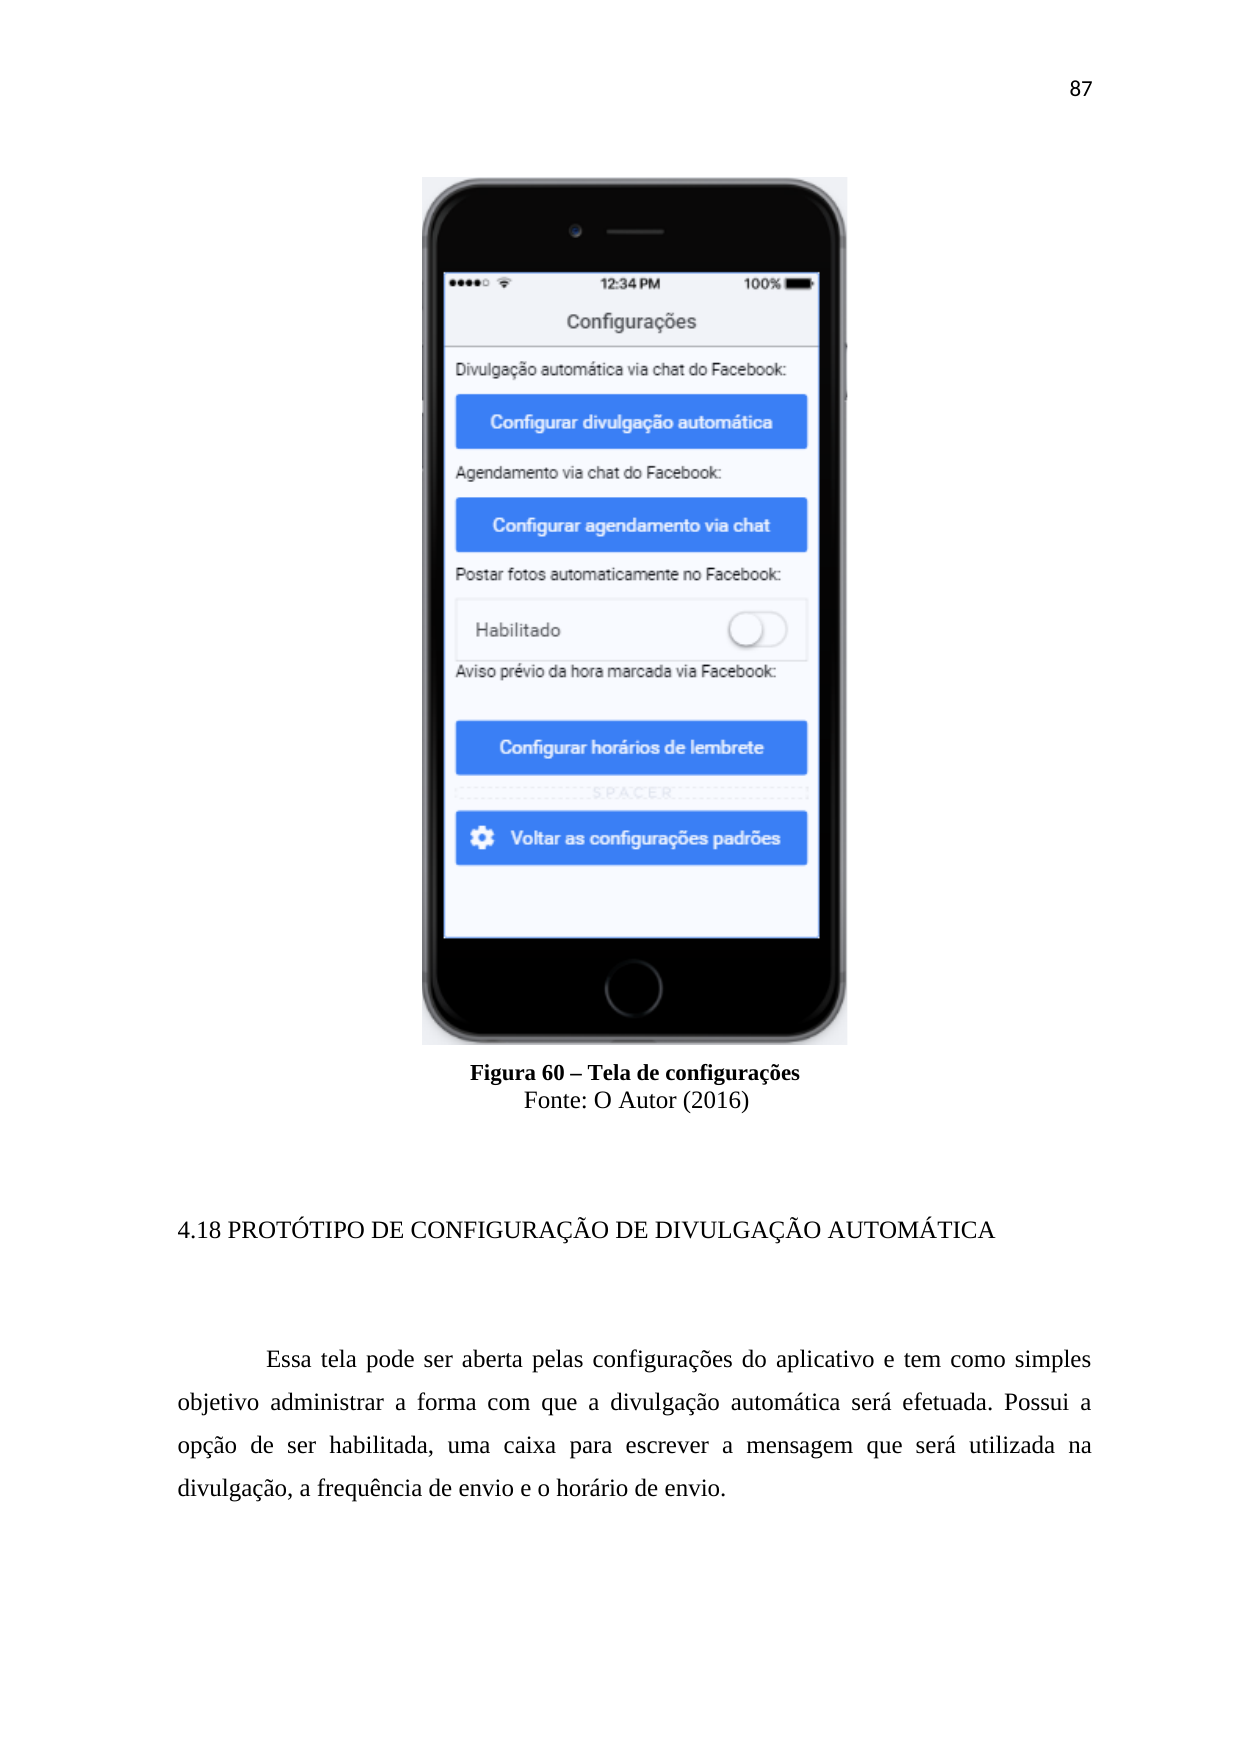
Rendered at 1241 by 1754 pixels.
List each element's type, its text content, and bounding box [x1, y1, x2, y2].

picture [422, 177, 848, 1045]
text Essa tela pode ser aberta pelas configurações do aplicativo e tem como simples objetivo administrar a forma com que a divulgação automática será efetuada. Possui a opção de ser habilitada, uma caixa para escrever a mensagem que será utilizada na divulgação, a frequência de envio e o horário de envio. [177, 1344, 1092, 1502]
subtitle PROTÓTIPO DE CONFIGURAÇÃO DE DIVULGAÇÃO AUTOMÁTICA [177, 1215, 1092, 1243]
text Fonte: O Autor (2016) [181, 1085, 1092, 1114]
text Figura 60 – Tela de configurações [177, 1059, 1092, 1085]
